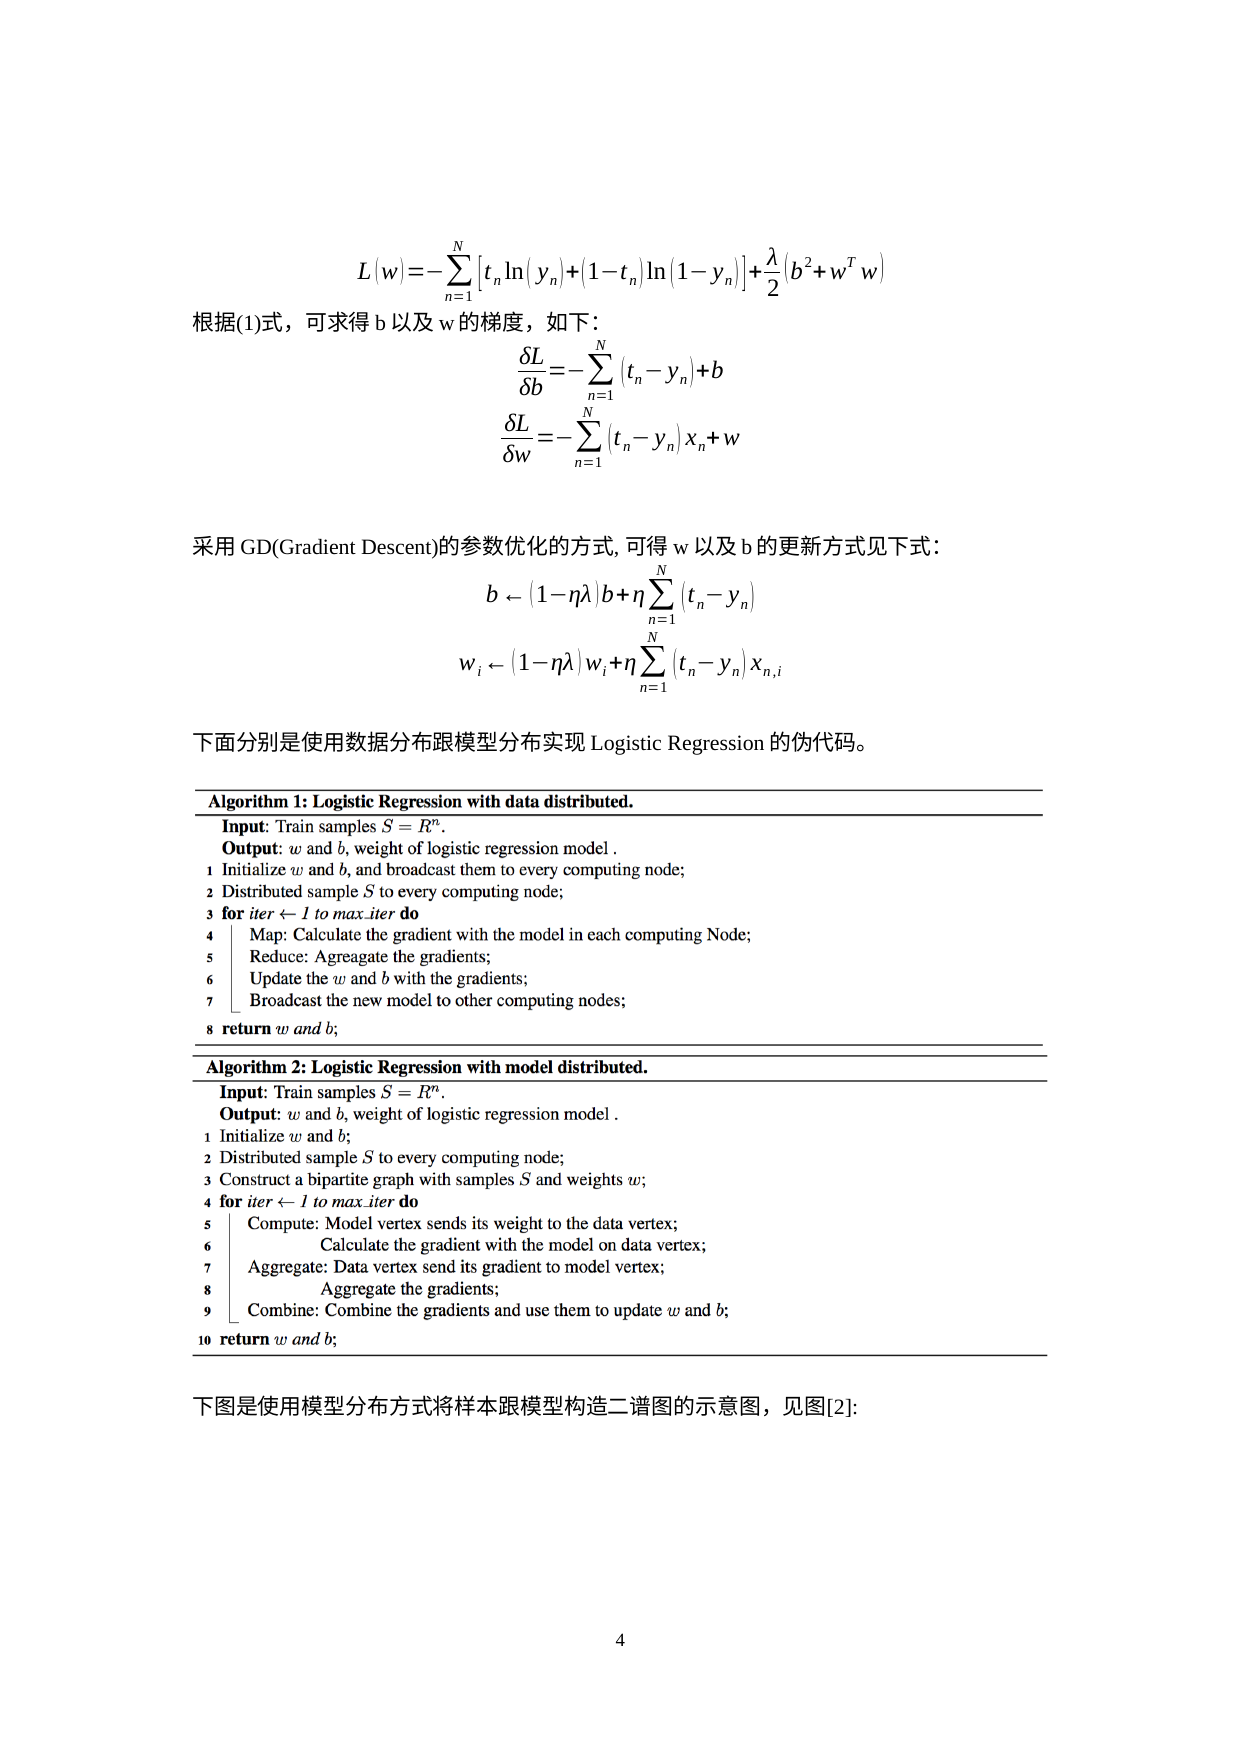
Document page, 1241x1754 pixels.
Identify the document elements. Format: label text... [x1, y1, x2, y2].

text 根据(1)式，可求得b以及w的梯度，如下： [192, 304, 1048, 336]
text 下面分别是使用数据分布跟模型分布实现Logistic Regression的伪代码。 [192, 724, 1048, 756]
text 下图是使用模型分布方式将样本跟模型构造二谱图的示意图，见图[2]: [192, 1389, 1048, 1421]
text 采用GD(Gradient Descent)的参数优化的方式, 可得w以及b的更新方式见下式： [192, 529, 1048, 561]
picture [192, 785, 1049, 1360]
